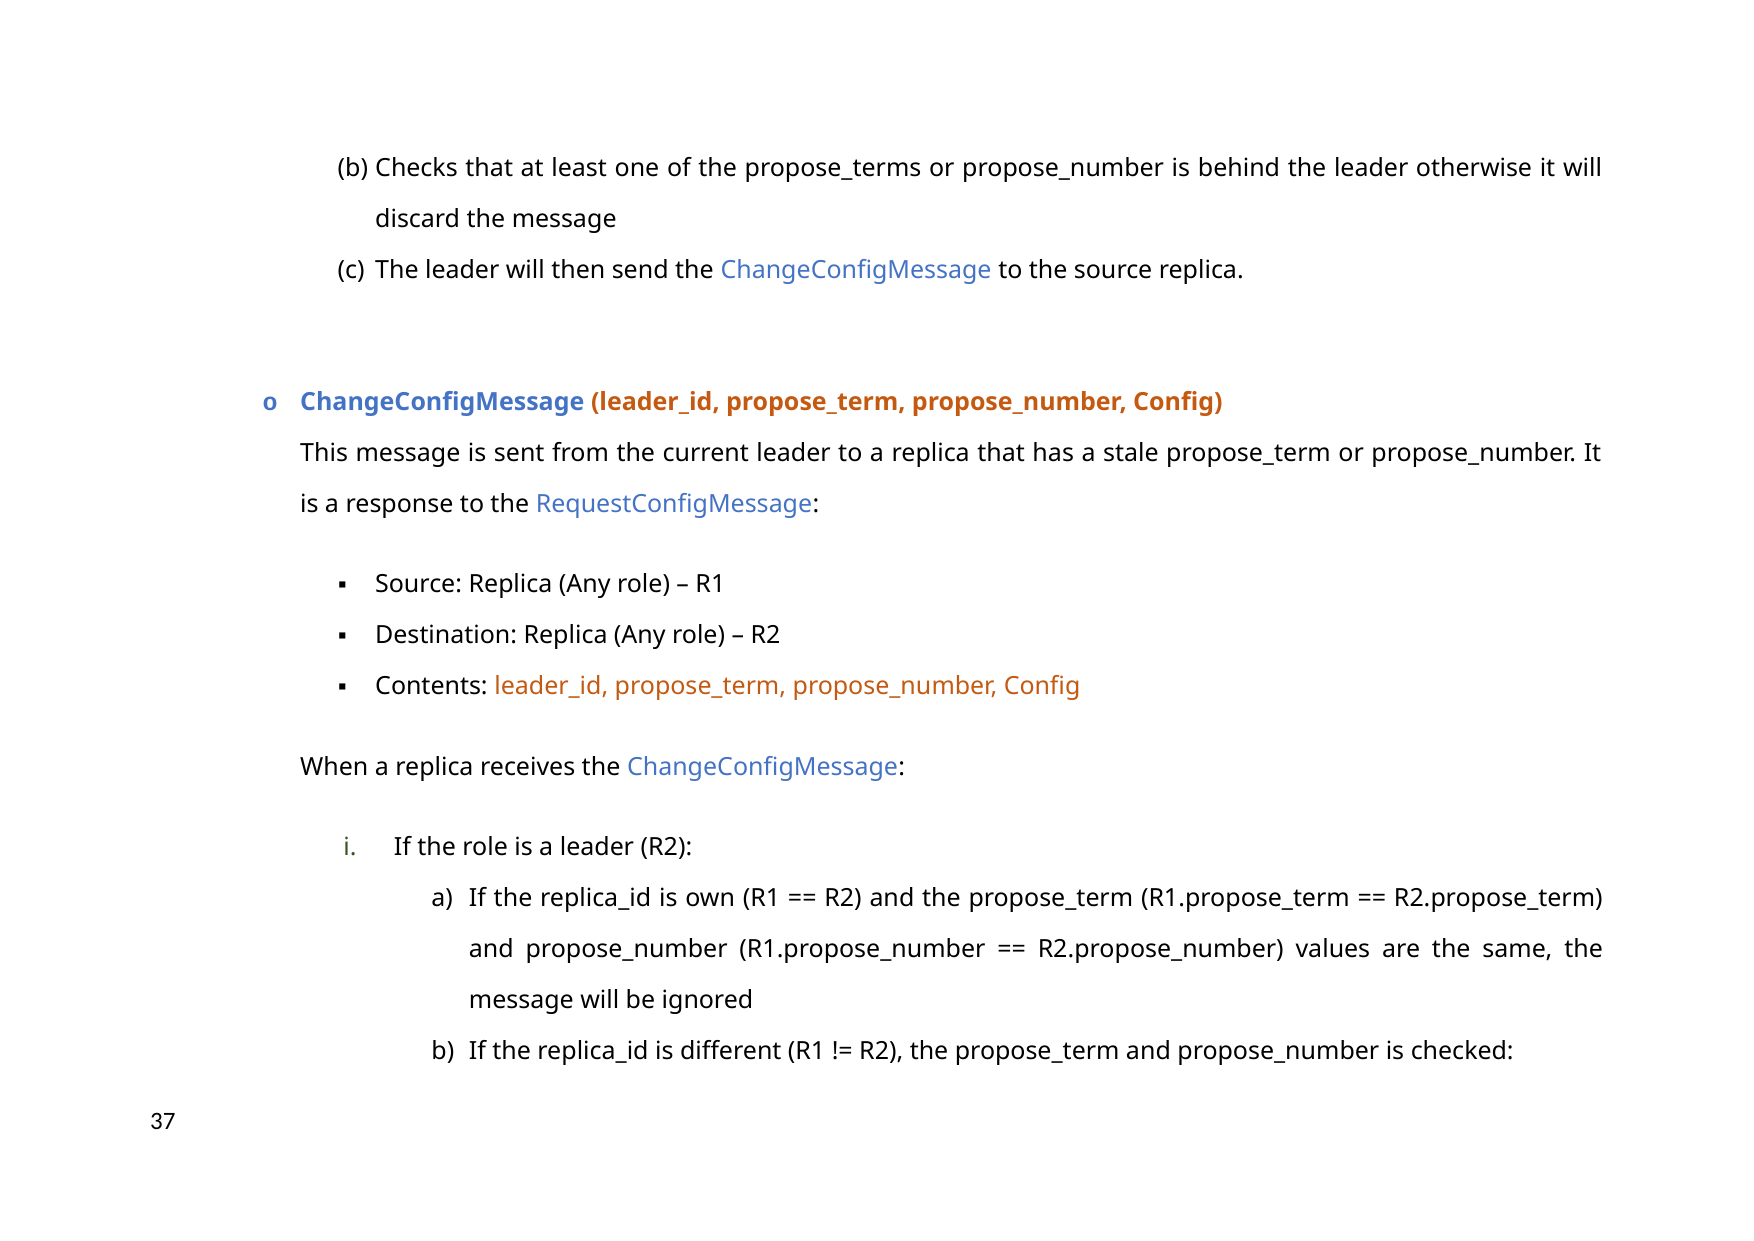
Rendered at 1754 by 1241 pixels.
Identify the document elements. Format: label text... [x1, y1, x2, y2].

list If the replica_id is different (R1 != R2), the propose_term and propose_number is checked: [431, 1033, 1604, 1067]
list If the replica_id is own (R1 == R2) and the propose_term (R1.propose_term == R2.propose_term) and propose_number (R1.propose_number == R2.propose_number) values are the same, the message will be ignored [431, 879, 1604, 1016]
list Checks that at least one of the propose_terms or propose_number is behind the leader otherwise it will discard the message [337, 150, 1604, 235]
text When a replica receives the ChangeConfigMessage: [225, 748, 1604, 782]
list Contents: leader_id, propose_term, propose_number, Config [337, 668, 1604, 702]
list ChangeConfigMessage (leader_id, propose_term, propose_number, Config) [262, 383, 1604, 418]
list The leader will then send the ChangeConfigMessage to the source replica. [337, 252, 1604, 286]
list If the role is a leader (R2): [356, 828, 1604, 862]
list Destination: Replica (Any role) – R2 [337, 617, 1604, 651]
text This message is sent from the current leader to a replica that has a stale propose_term or propose_number. It is a response to the RequestConfigMessage: [300, 435, 1604, 520]
list Source: Replica (Any role) – R1 [337, 566, 1604, 600]
